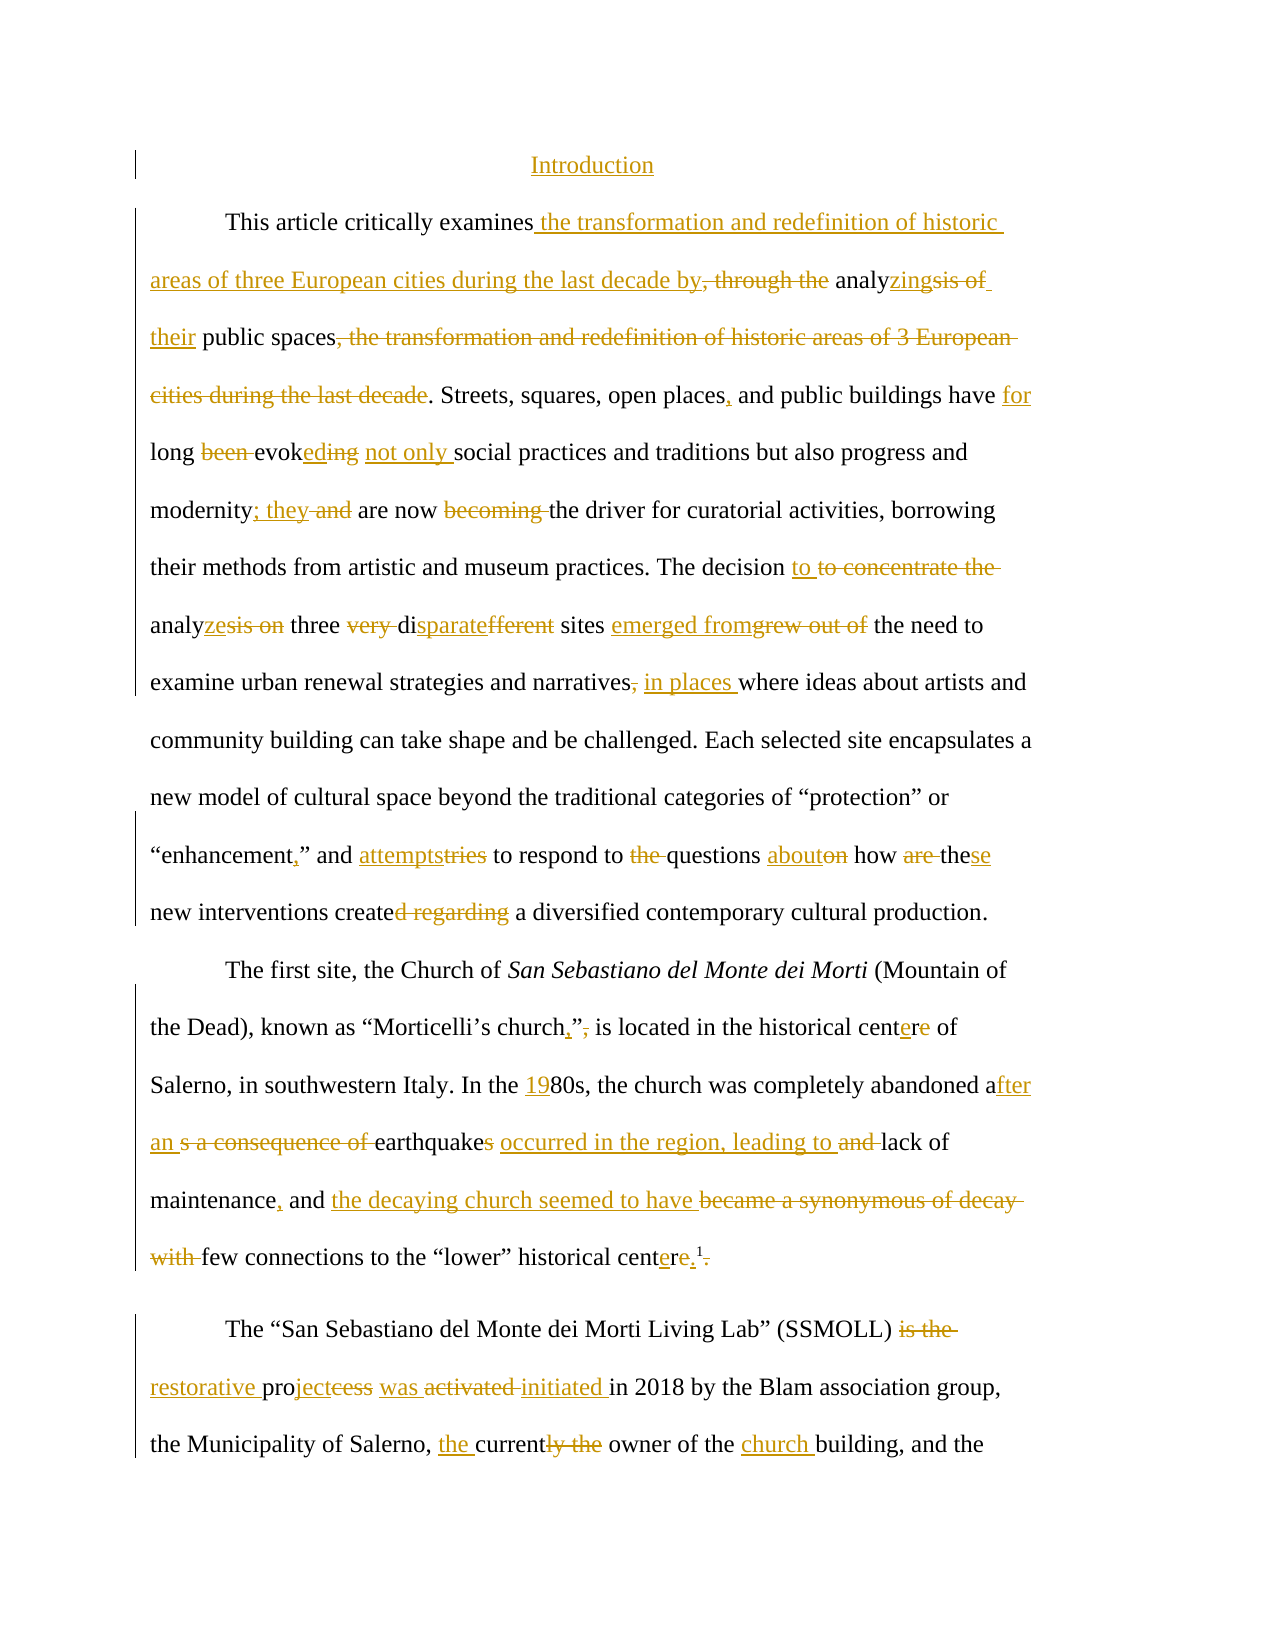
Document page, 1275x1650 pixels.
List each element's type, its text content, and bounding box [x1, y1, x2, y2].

text This article critically examines analy public spaces. Streets, squares, open places and public buildings have long evok social practices and traditions but also progress and modernity are now the driver for curatorial activities, borrowing their methods from artistic and museum practices. The decision analy three di sites the need to examine urban renewal strategies and narratives where ideas about artists and community building can take shape and be challenged. Each selected site encapsulates a new model of cultural space beyond the traditional categories of “protection” or “enhancement” and to respond to questions how the new interventions create a diversified contemporary cultural production. [150, 207, 1034, 926]
text The first site, the Church of San Sebastiano del Monte dei Morti (Mountain of the Dead), known as “Morticelli’s church” is located in the historical centr of Salerno, in southwestern Italy. In the 80s, the church was completely abandoned aearthquake lack of maintenance and few connections to the “lower” historical centr1 [150, 955, 1034, 1271]
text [150, 1314, 1034, 1458]
